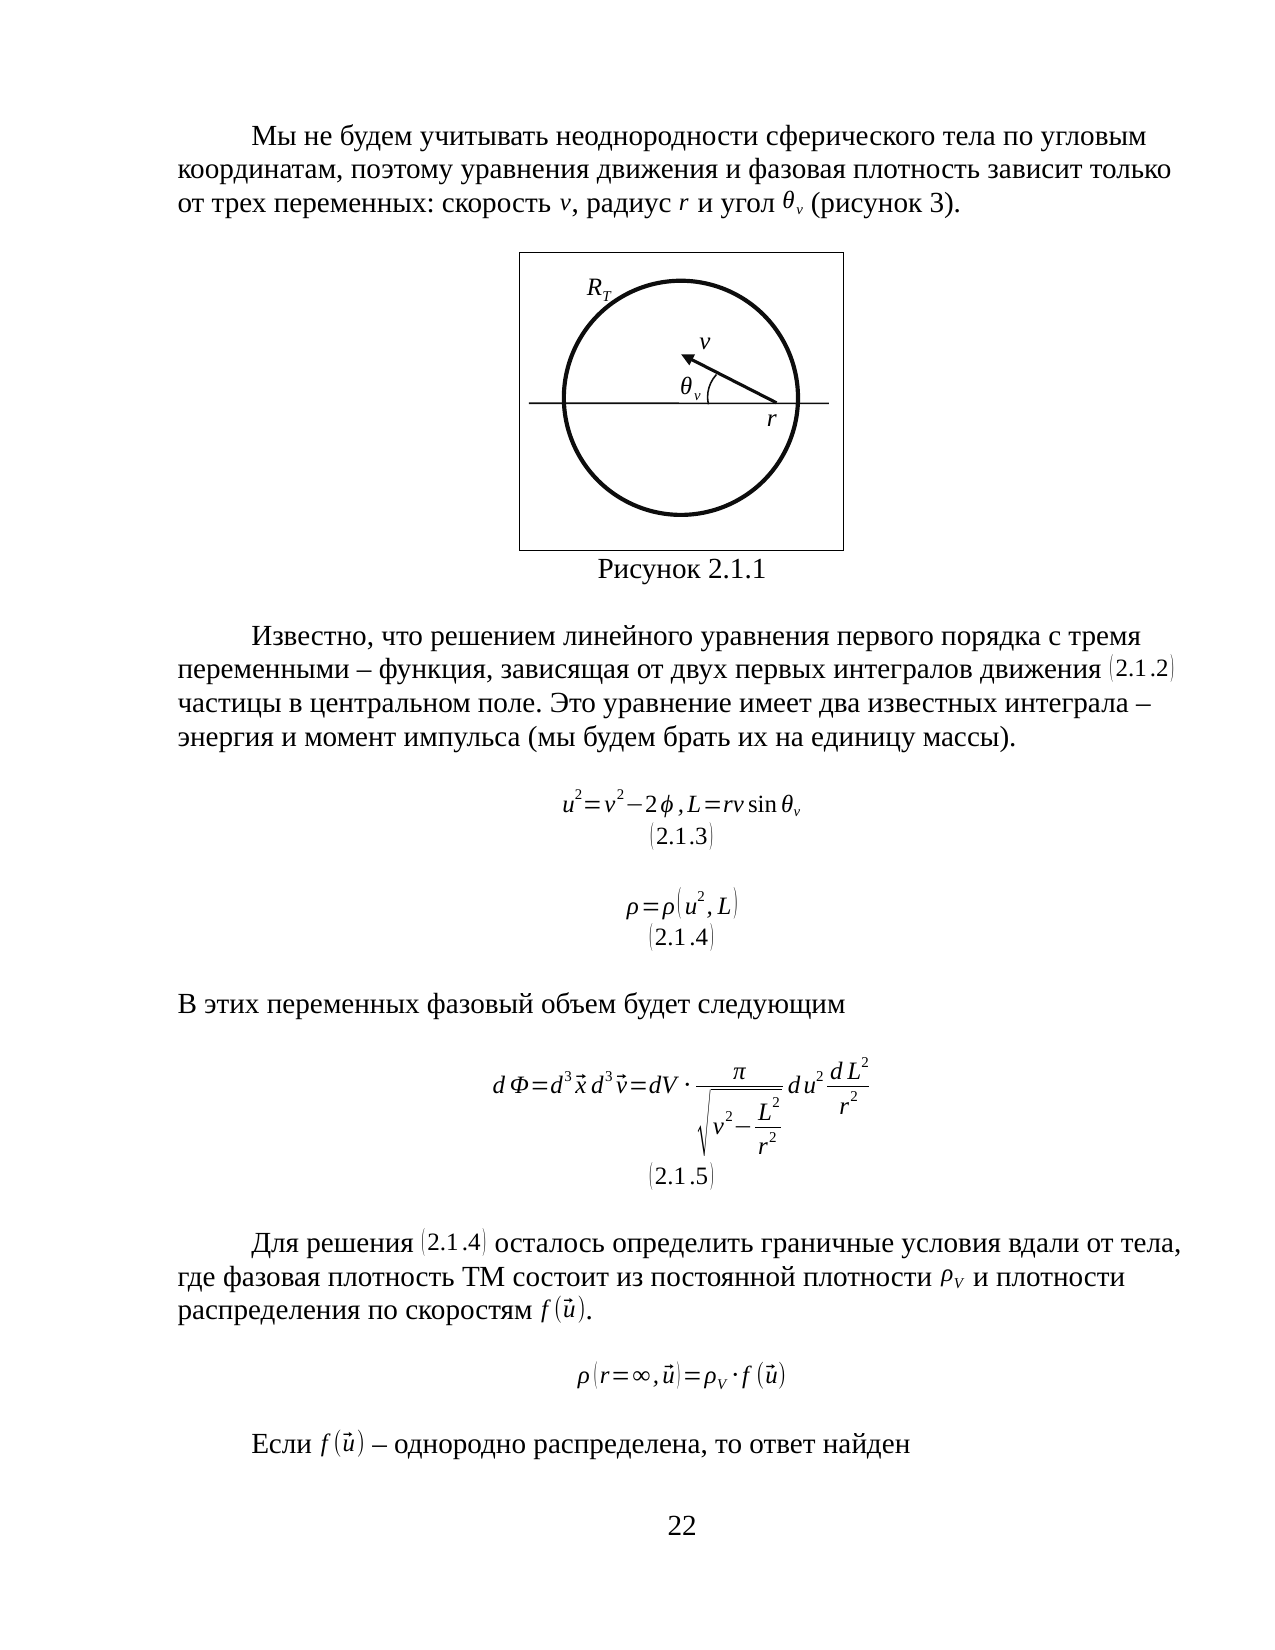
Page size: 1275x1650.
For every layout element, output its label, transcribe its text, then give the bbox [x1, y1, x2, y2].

text Мы не будем учитывать неоднородности сферического тела по угловым координатам, поэтому уравнения движения и фазовая плотность зависит только от трех переменных: скорость , радиус и угол (рисунок 3). [177, 118, 1186, 219]
text В этих переменных фазовый объем будет следующим [177, 986, 1186, 1019]
text Известно, что решением линейного уравнения первого порядка с тремя переменными – функция, зависящая от двух первых интегралов движения частицы в центральном поле. Это уравнение имеет два известных интеграла – энергия и момент импульса (мы будем брать их на единицу массы). [177, 618, 1186, 752]
text Рисунок 2.1.1 [177, 551, 1186, 584]
table_header [520, 253, 843, 550]
text Если – однородно распределена, то ответ найден [177, 1427, 1186, 1460]
